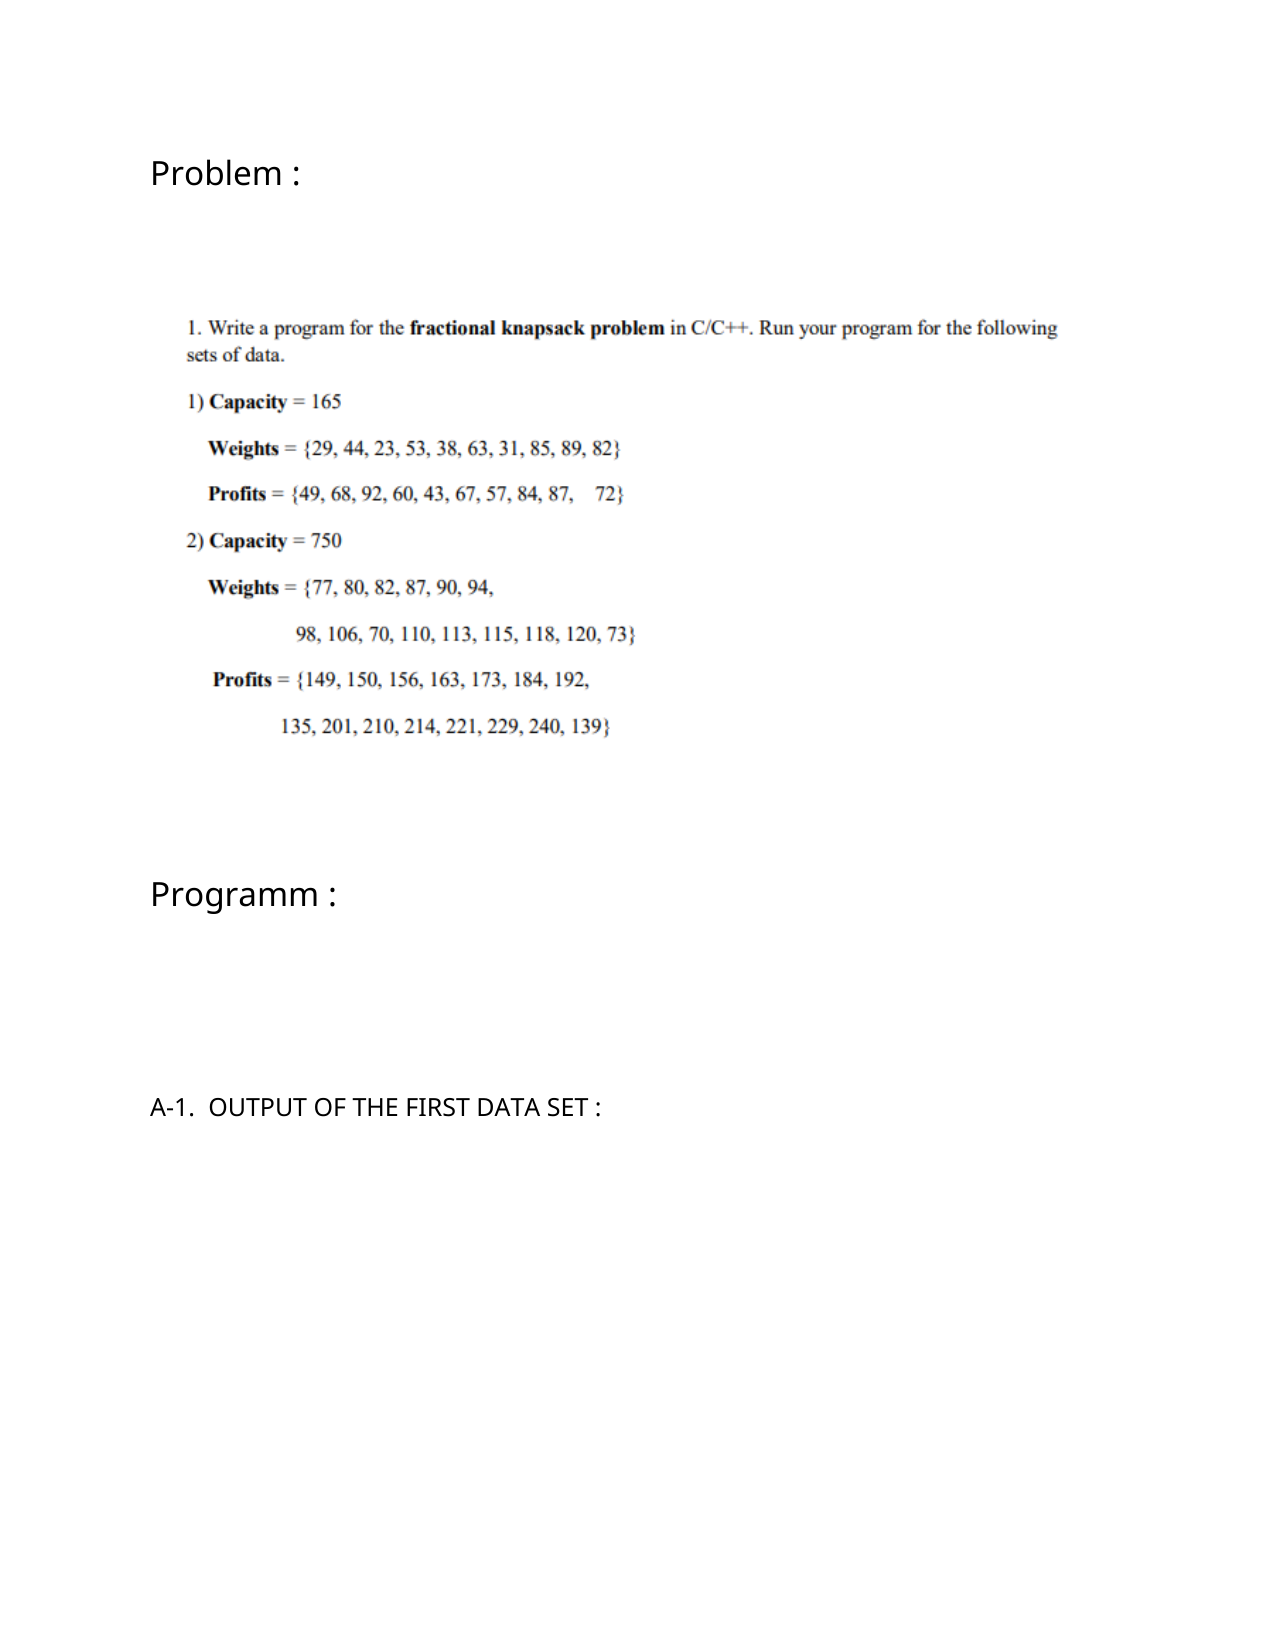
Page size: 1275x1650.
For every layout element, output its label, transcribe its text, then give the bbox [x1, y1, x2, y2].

text Problem : [150, 150, 1125, 195]
picture [150, 296, 1125, 773]
text A-1. OUTPUT OF THE FIRST DATA SET : [150, 1089, 1125, 1123]
text Programm : [150, 870, 1125, 916]
